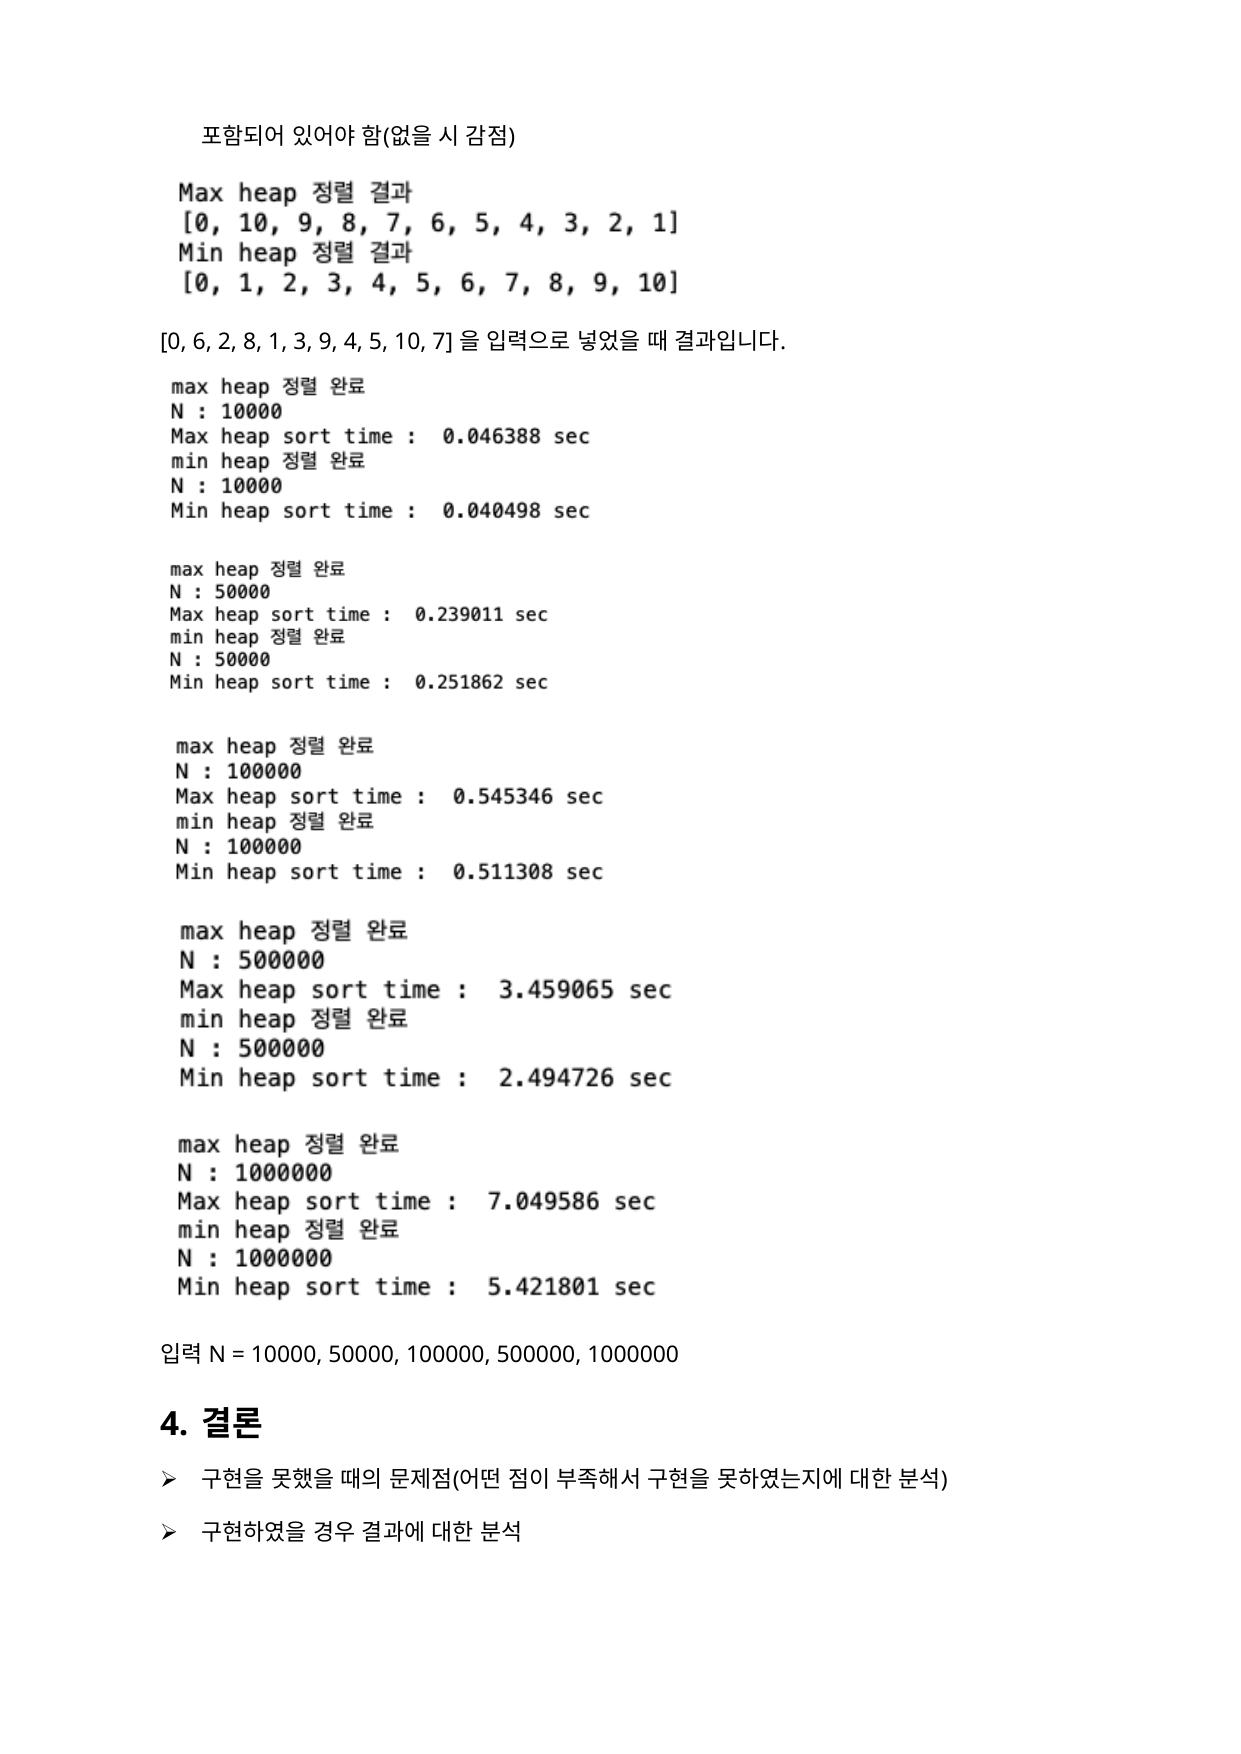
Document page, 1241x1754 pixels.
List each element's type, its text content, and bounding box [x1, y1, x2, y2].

picture [159, 1127, 689, 1317]
list 구현을 못했을 때의 문제점(어떤 점이 부족해서 구현을 못하였는지에 대한 분석) [160, 1461, 1122, 1494]
picture [159, 170, 722, 304]
text 입력 N = 10000, 50000, 100000, 500000, 1000000 [160, 1336, 1122, 1369]
picture [159, 912, 689, 1109]
list 구현하였을 경우 결과에 대한 분석 [160, 1514, 1122, 1547]
text [0, 6, 2, 8, 1, 3, 9, 4, 5, 10, 7] 을 입력으로 넣었을 때 결과입니다. [160, 323, 1122, 356]
title 결론 [160, 1396, 1122, 1445]
picture [159, 552, 677, 706]
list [160, 118, 1122, 151]
picture [159, 375, 622, 534]
picture [159, 724, 639, 894]
